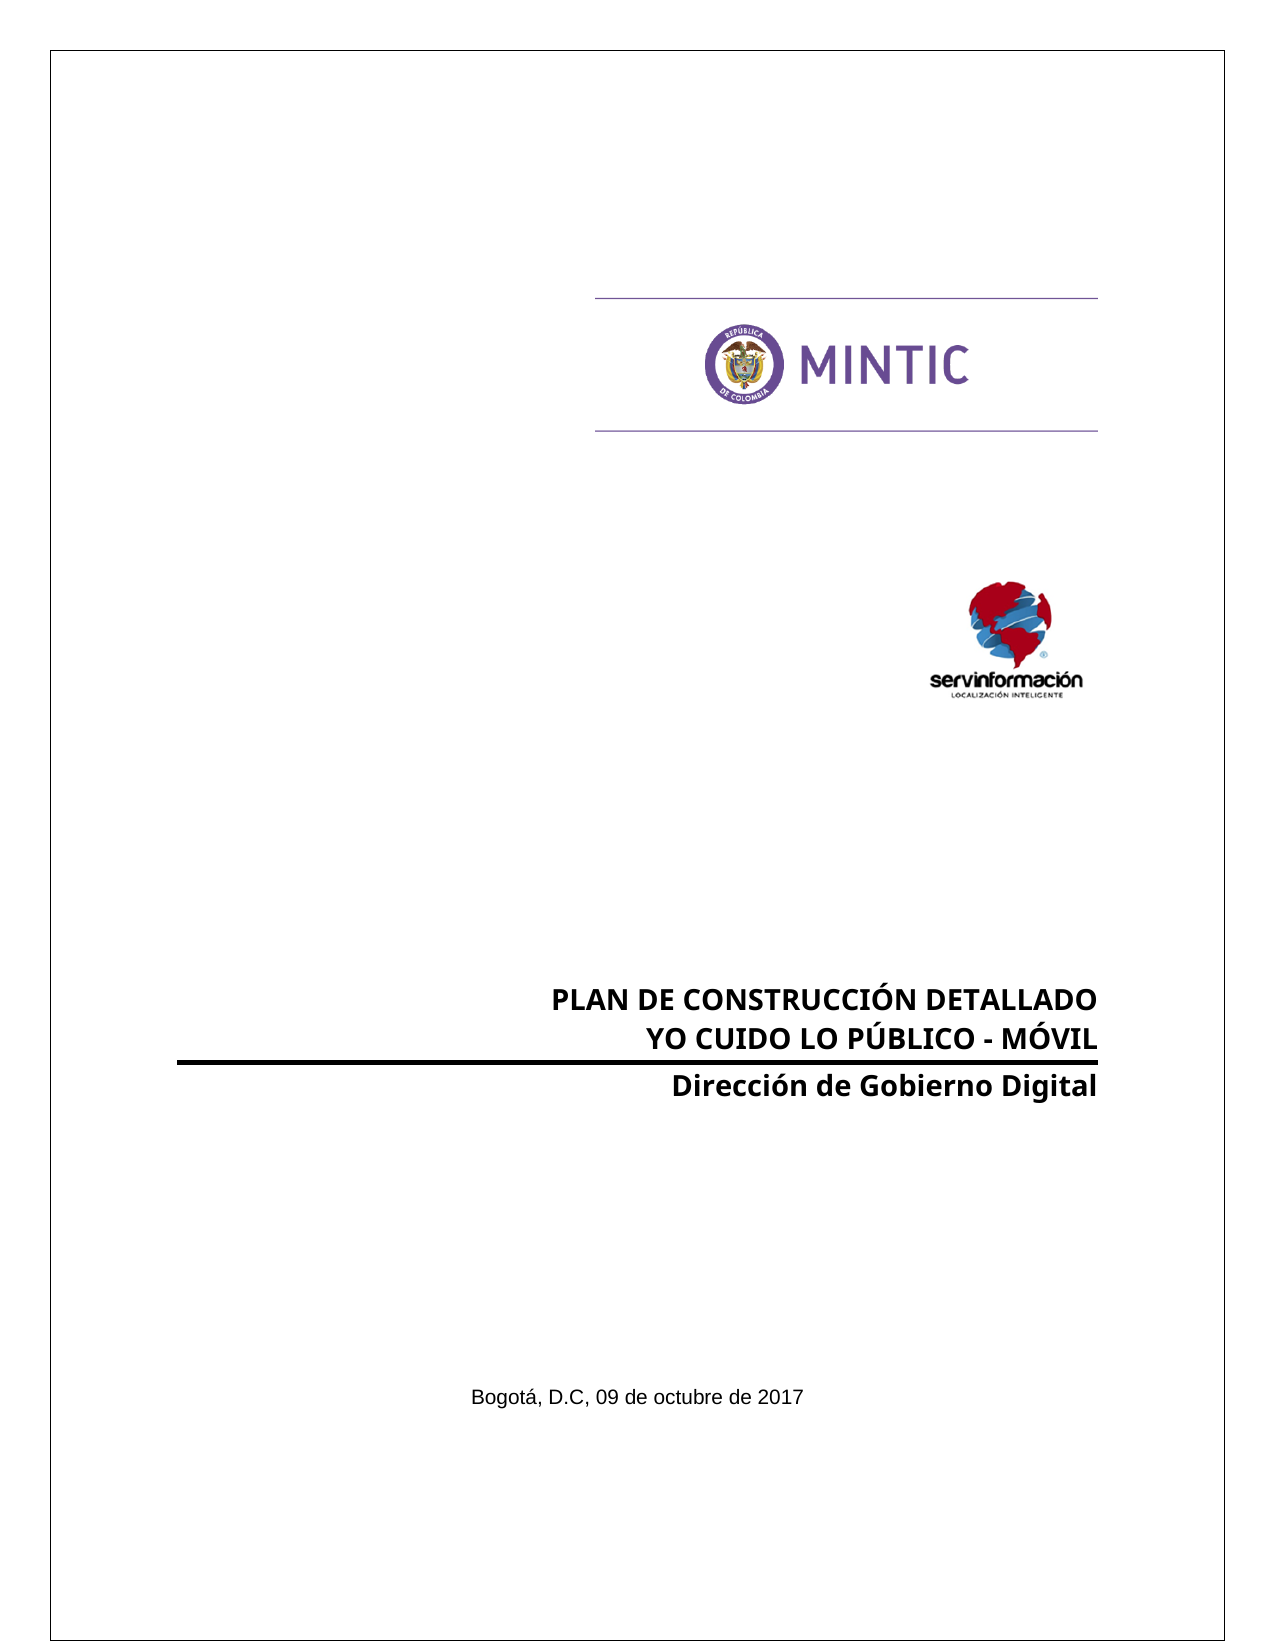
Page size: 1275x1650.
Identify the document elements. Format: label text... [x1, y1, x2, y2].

text YO CUIDO LO PÚBLICO - MÓVIL [177, 1019, 1098, 1060]
picture [916, 570, 1098, 708]
picture [595, 285, 1098, 438]
text PLAN DE CONSTRUCCIÓN DETALLADO [177, 979, 1098, 1019]
text Dirección de Gobierno Digital [177, 1065, 1098, 1105]
text Bogotá, D.C, 09 de octubre de 2017 [177, 1385, 1098, 1409]
